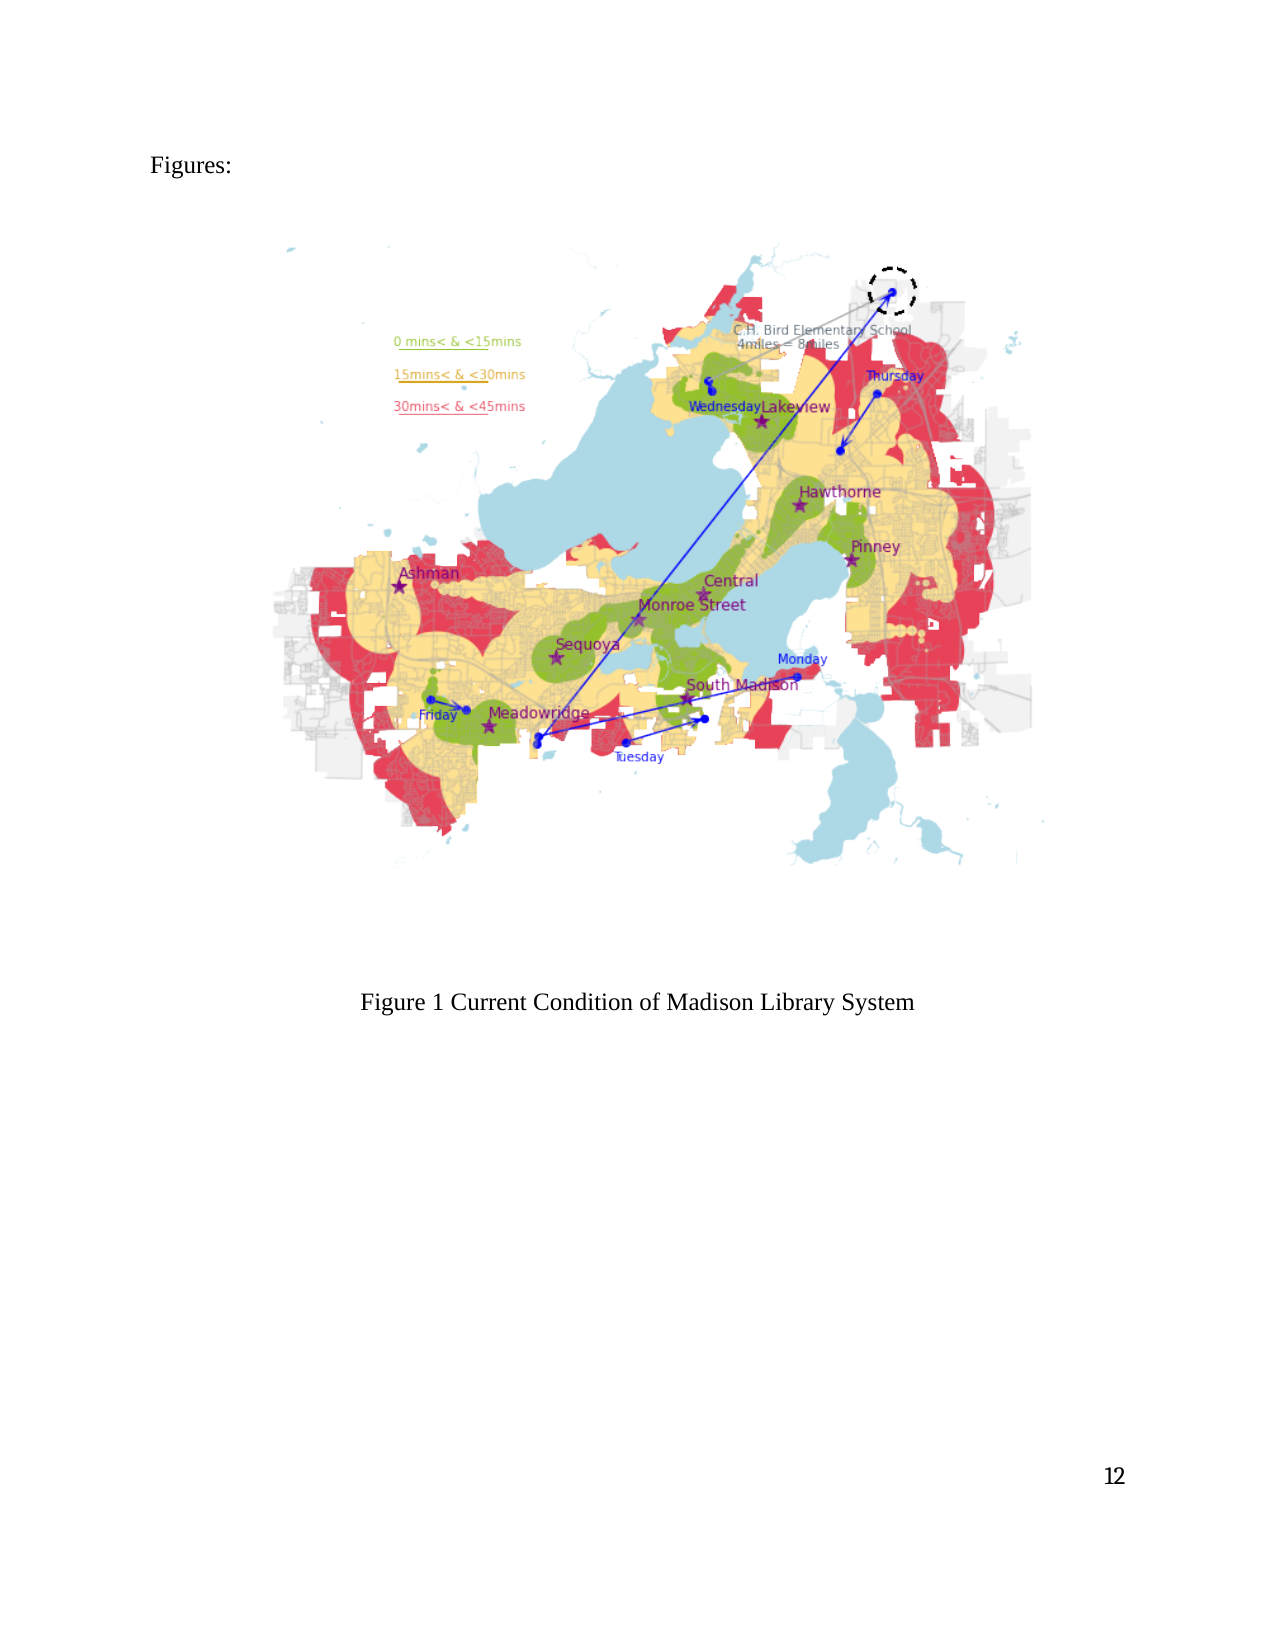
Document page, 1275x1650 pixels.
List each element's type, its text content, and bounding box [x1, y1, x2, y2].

text Figures: [150, 150, 1125, 179]
picture [225, 203, 1091, 909]
text Figure 1 Current Condition of Madison Library System [150, 987, 1125, 1016]
